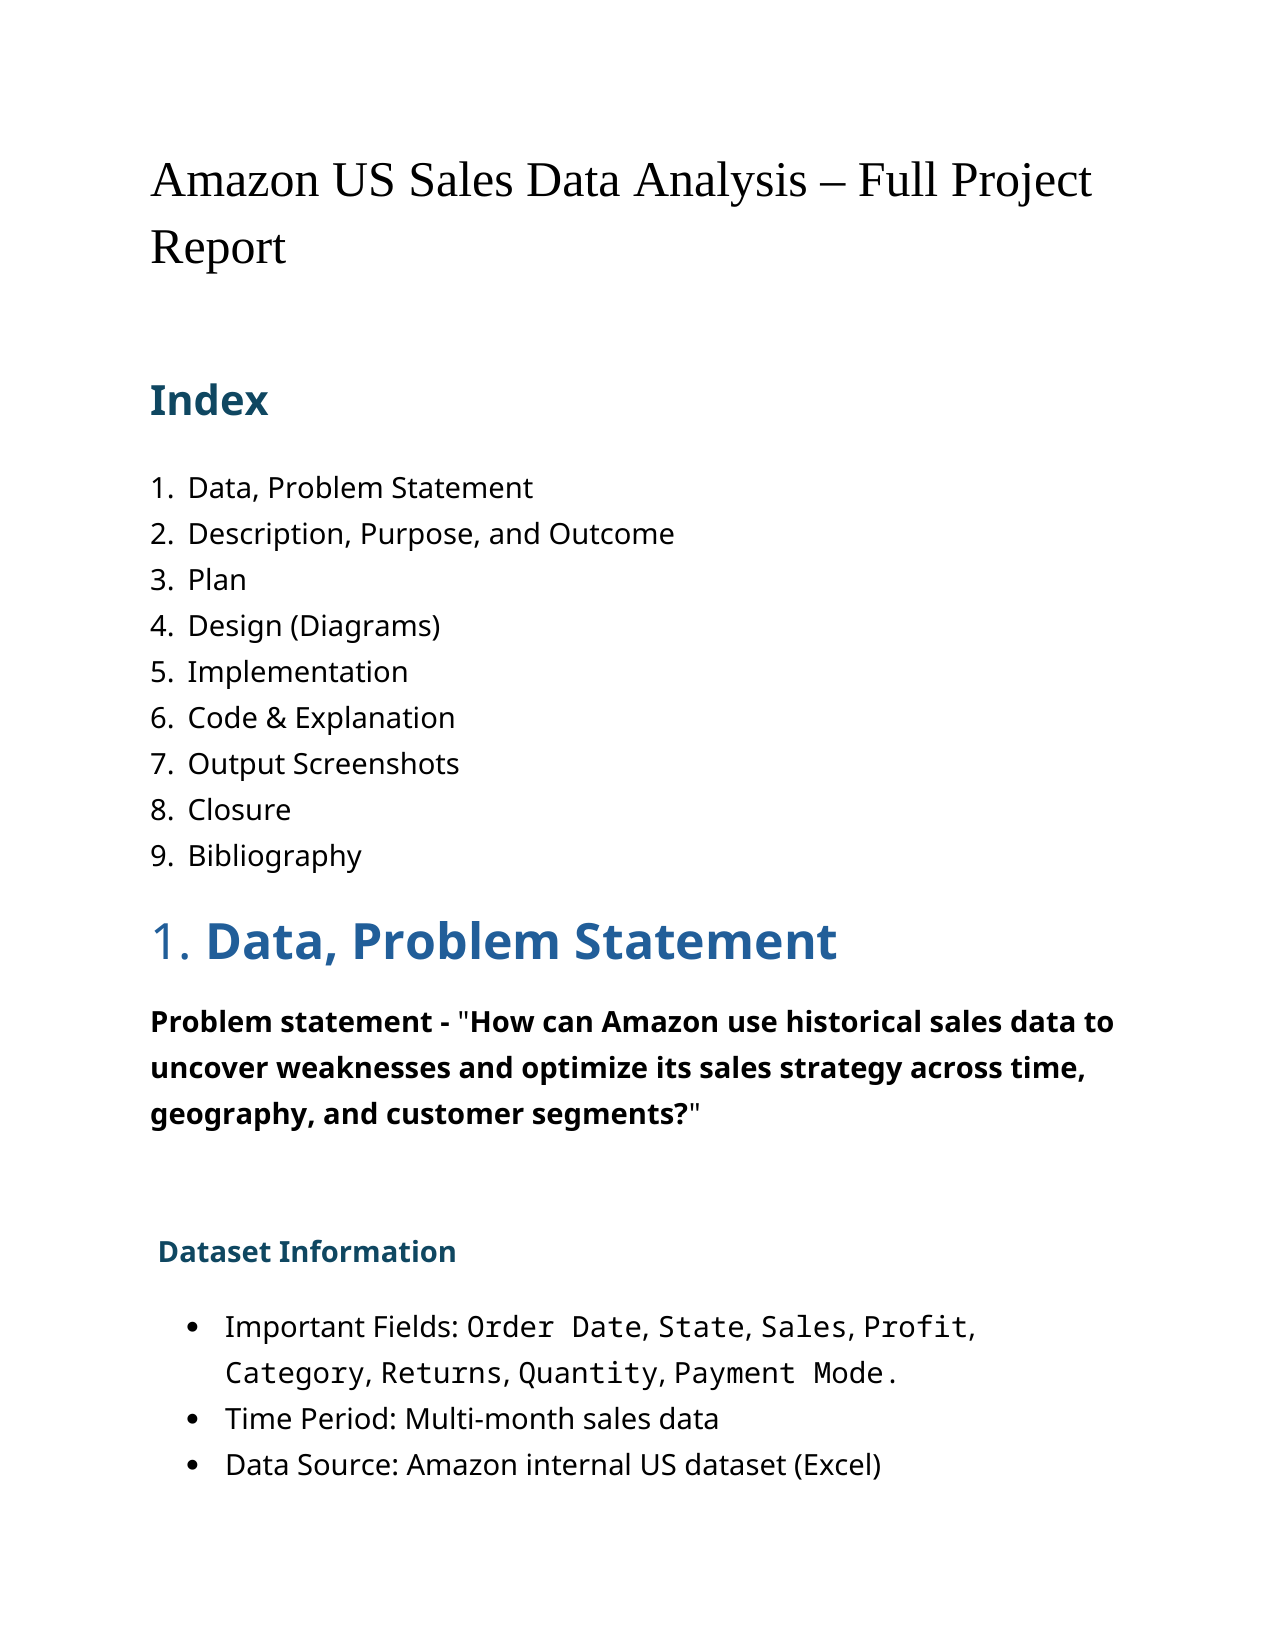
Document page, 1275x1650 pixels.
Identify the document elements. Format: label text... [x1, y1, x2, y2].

list Data Source: Amazon internal US dataset (Excel) [187, 1444, 1125, 1484]
list Time Period: Multi-month sales data [187, 1398, 1125, 1438]
list Plan [150, 559, 1125, 599]
list Data, Problem Statement [150, 468, 1125, 507]
list Closure [150, 789, 1125, 829]
text Problem statement - "How can Amazon use historical sales data to uncover weaknesses and optimize its sales strategy across time, geography, and customer segments?" [150, 1002, 1125, 1133]
list Implementation [150, 651, 1125, 691]
text Amazon US Sales Data Analysis – Full Project Report [150, 150, 1125, 274]
subtitle Dataset Information [150, 1231, 1125, 1271]
list Code & Explanation [150, 697, 1125, 737]
list Output Screenshots [150, 743, 1125, 783]
list Important Fields: Order Date, State, Sales, Profit, Category, Returns, Quantity, Payment Mode. [187, 1307, 1125, 1392]
text 1. Data, Problem Statement [150, 906, 1125, 974]
list Bibliography [150, 835, 1125, 875]
subtitle Index [150, 371, 1125, 427]
list Description, Purpose, and Outcome [150, 513, 1125, 553]
list Design (Diagrams) [150, 605, 1125, 645]
